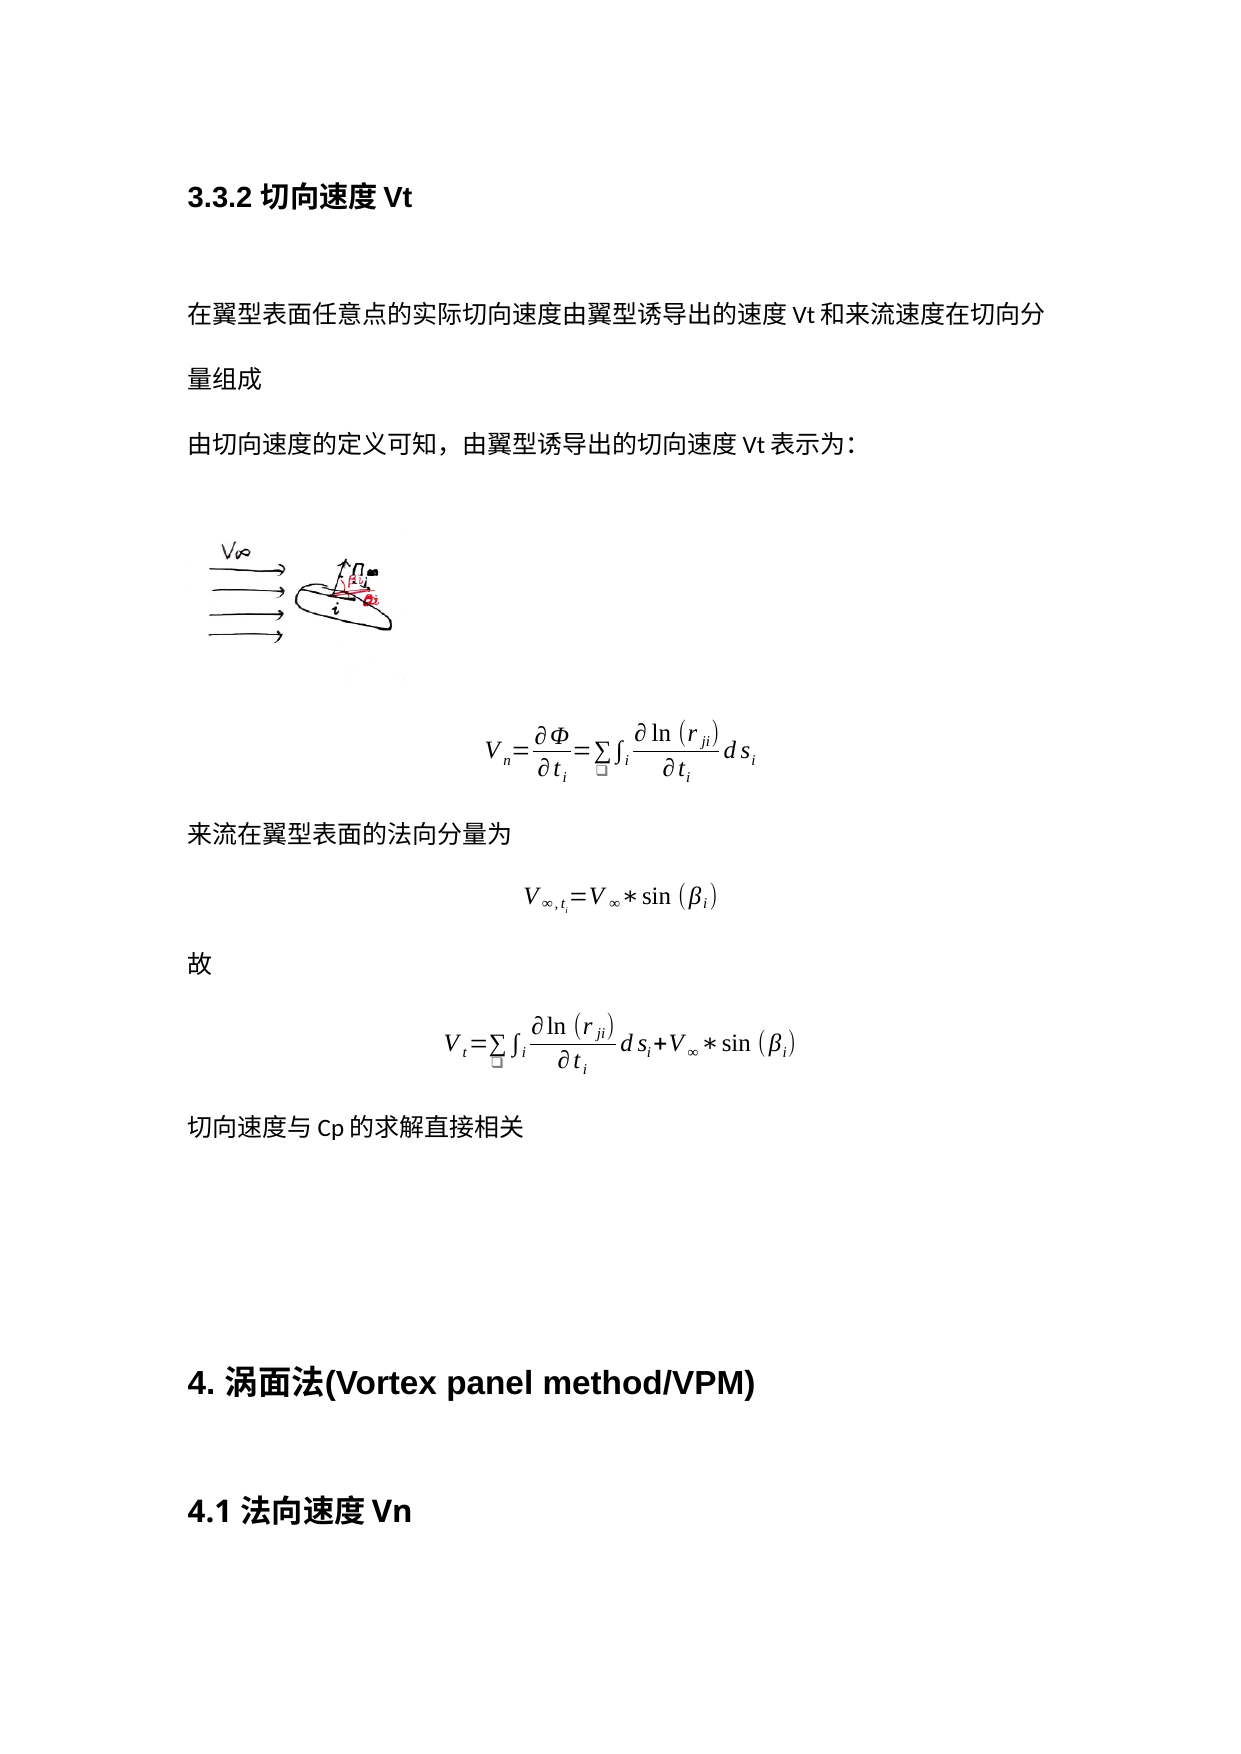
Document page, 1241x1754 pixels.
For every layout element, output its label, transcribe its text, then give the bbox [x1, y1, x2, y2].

list 切向速度与Cp的求解直接相关 [187, 1093, 1053, 1158]
picture [187, 521, 406, 689]
text 来流在翼型表面的法向分量为 [187, 800, 1053, 865]
list 在翼型表面任意点的实际切向速度由翼型诱导出的速度Vt和来流速度在切向分量组成 [187, 280, 1053, 410]
subtitle 3.3.2 切向速度Vt [187, 162, 1053, 227]
list 由切向速度的定义可知，由翼型诱导出的切向速度Vt表示为： [187, 410, 1053, 475]
text 故 [187, 930, 1053, 995]
subtitle 涡面法(Vortex panel method/VPM) [187, 1347, 1053, 1412]
subtitle 4.1 法向速度Vn [187, 1476, 1053, 1541]
